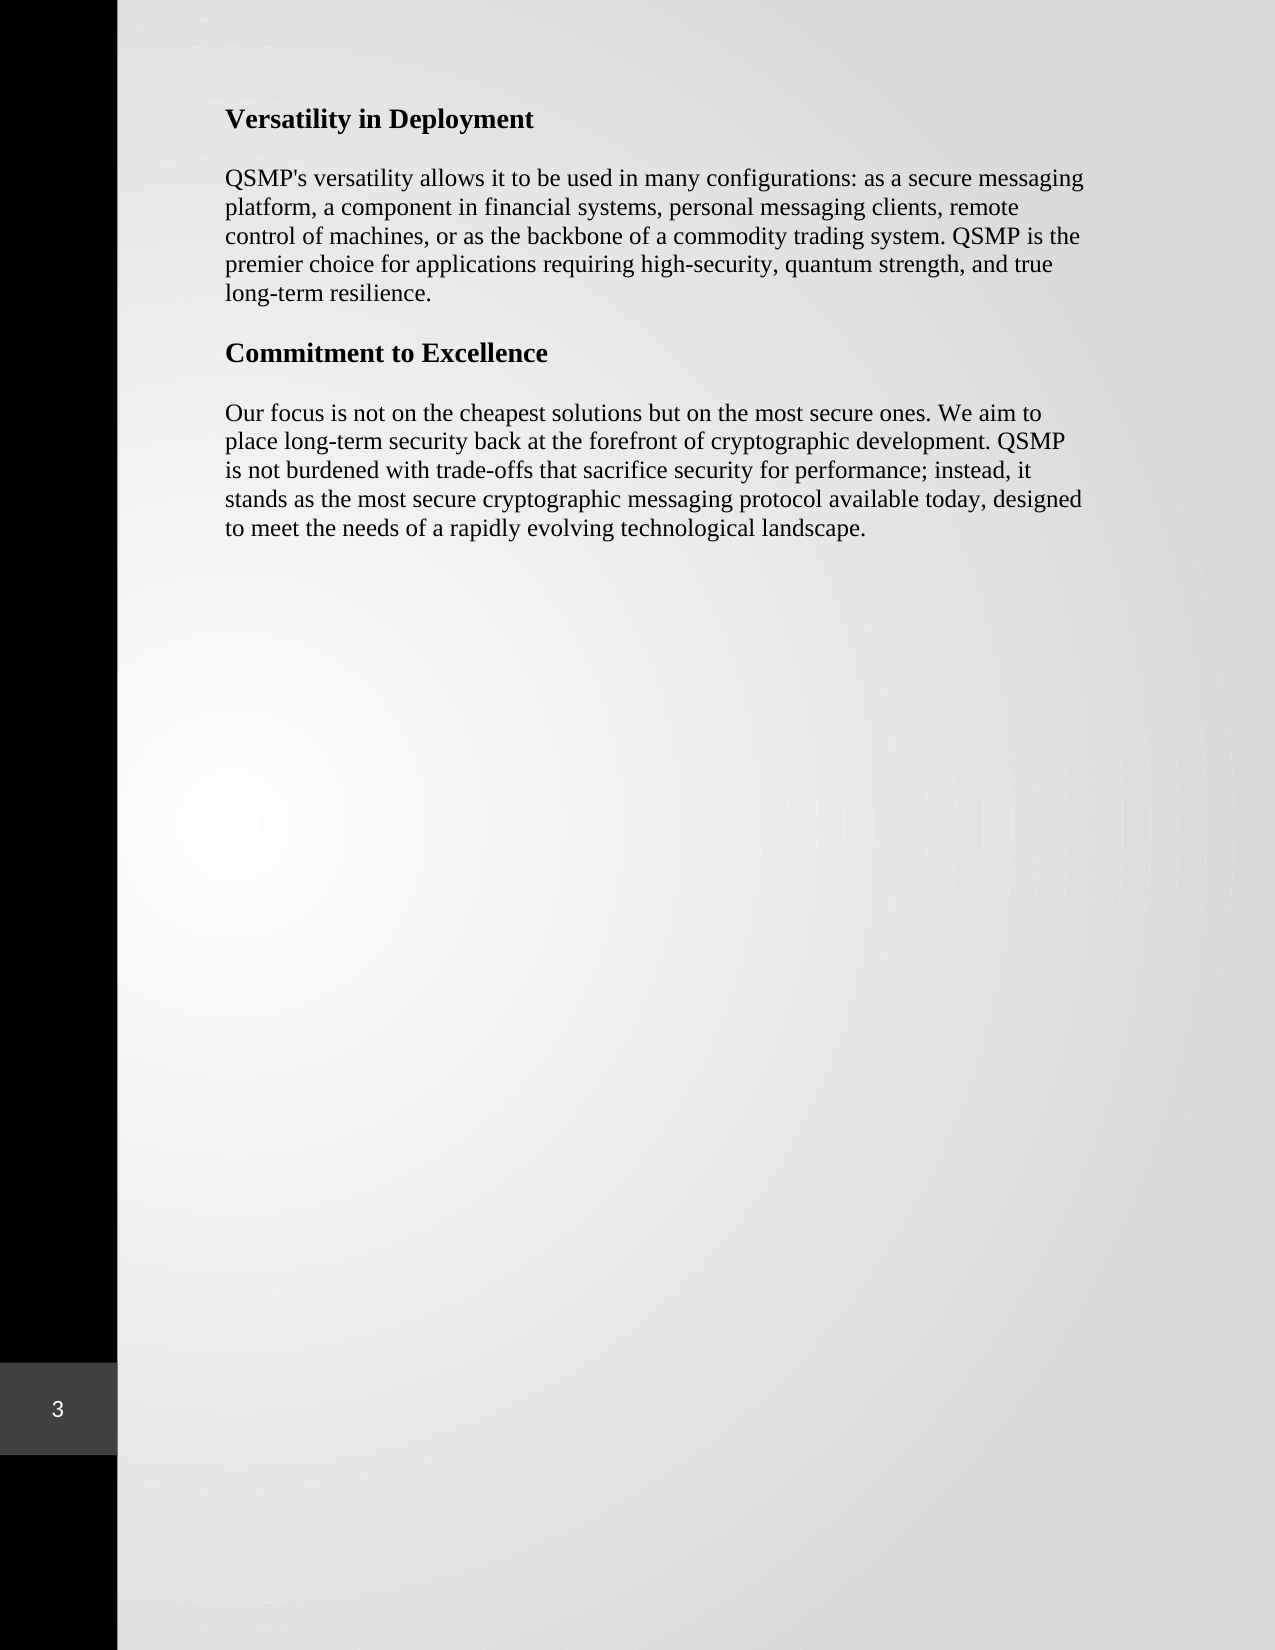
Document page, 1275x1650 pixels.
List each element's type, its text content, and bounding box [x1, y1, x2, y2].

text QSMP's versatility allows it to be used in many configurations: as a secure messaging platform, a component in financial systems, personal messaging clients, remote control of machines, or as the backbone of a commodity trading system. QSMP is the premier choice for applications requiring high-security, quantum strength, and true long-term resilience. [225, 163, 1087, 307]
text Commitment to Excellence [225, 336, 1087, 368]
text Versatility in Deployment [225, 102, 1087, 134]
text Our focus is not on the cheapest solutions but on the most secure ones. We aim to place long-term security back at the forefront of cryptographic development. QSMP is not burdened with trade-offs that sacrifice security for performance; instead, it stands as the most secure cryptographic messaging protocol available today, designed to meet the needs of a rapidly evolving technological landscape. [225, 398, 1087, 541]
